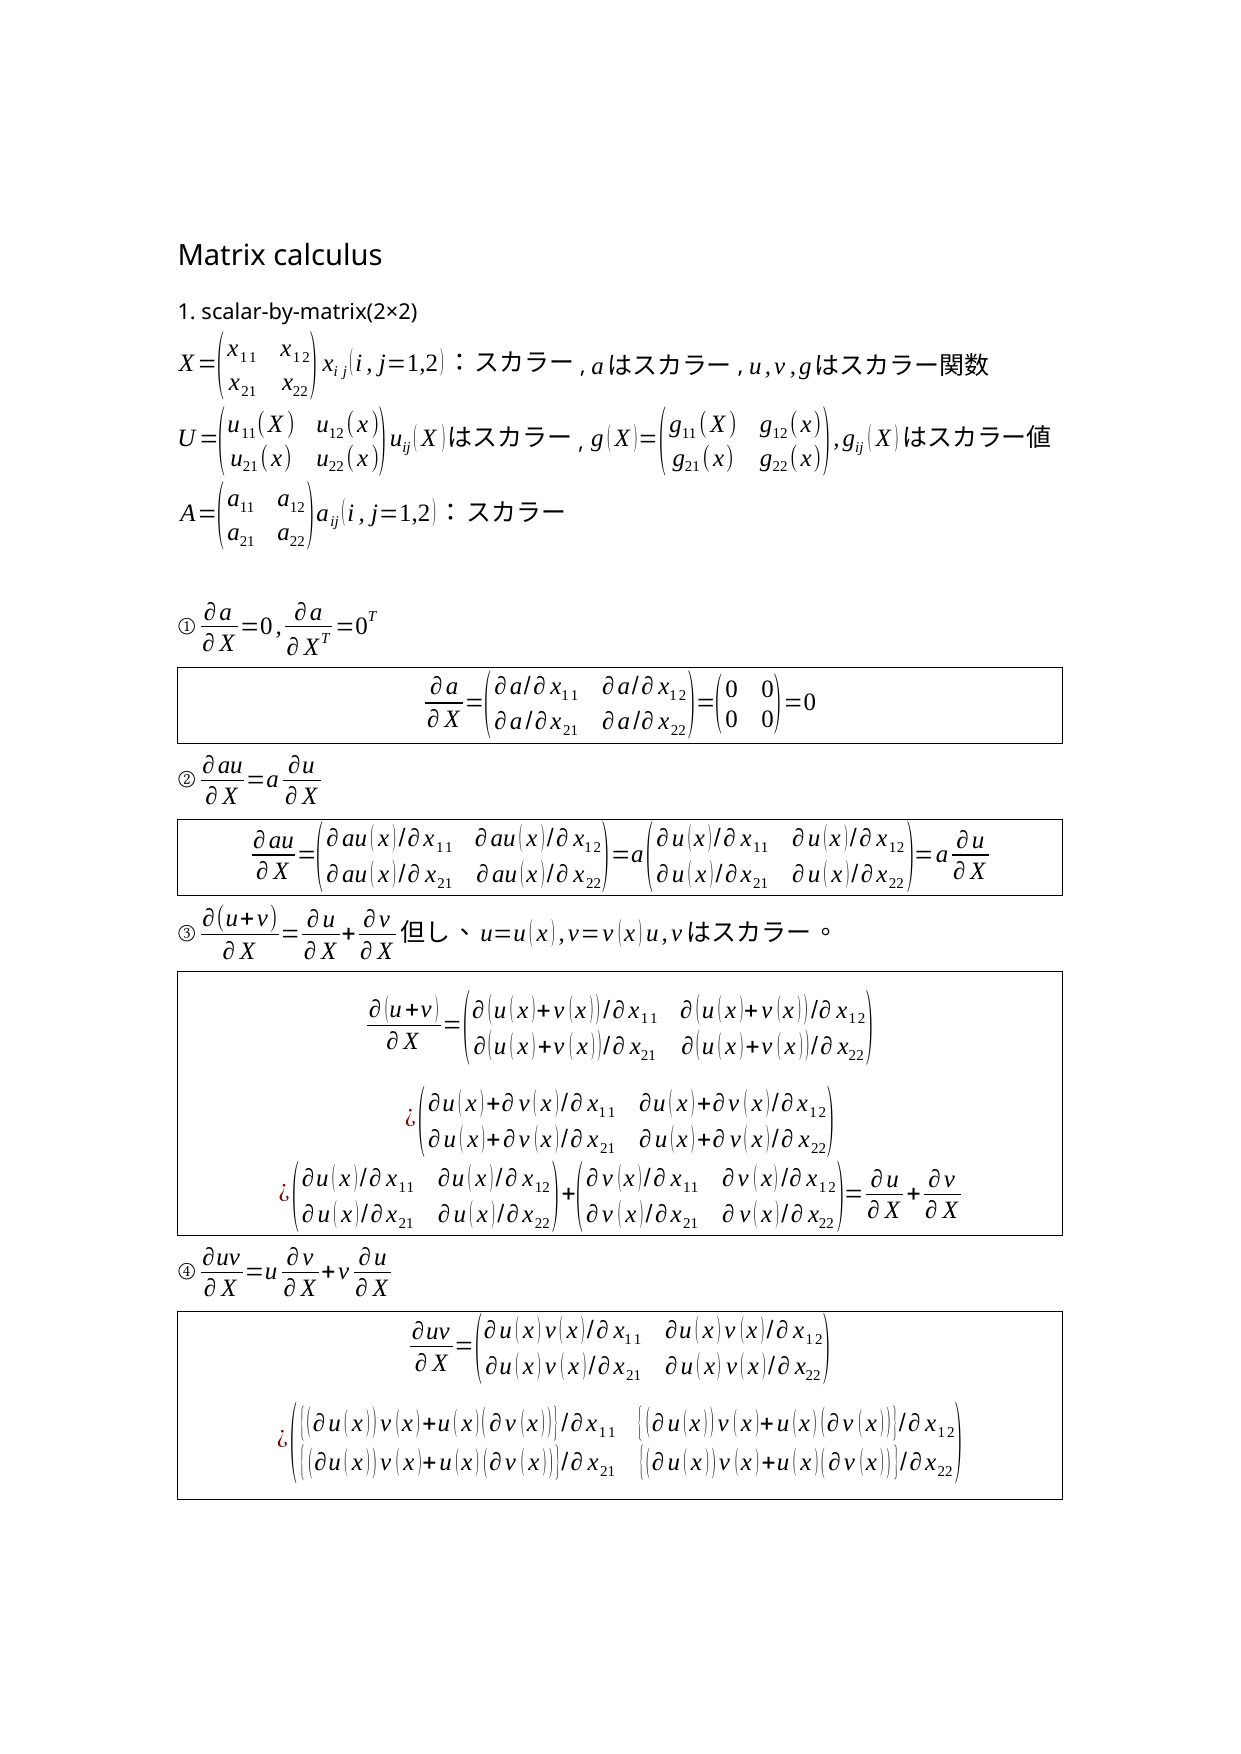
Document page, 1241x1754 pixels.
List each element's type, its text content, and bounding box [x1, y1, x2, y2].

text Matrix calculus [177, 217, 1063, 292]
text , [177, 404, 1063, 479]
text 1. scalar-by-matrix(2×2) [177, 292, 1063, 329]
table_header [178, 668, 1062, 743]
table_header [178, 820, 1062, 895]
table_header [178, 972, 1062, 1234]
table_header [178, 1312, 1062, 1499]
text , , [177, 329, 1063, 404]
